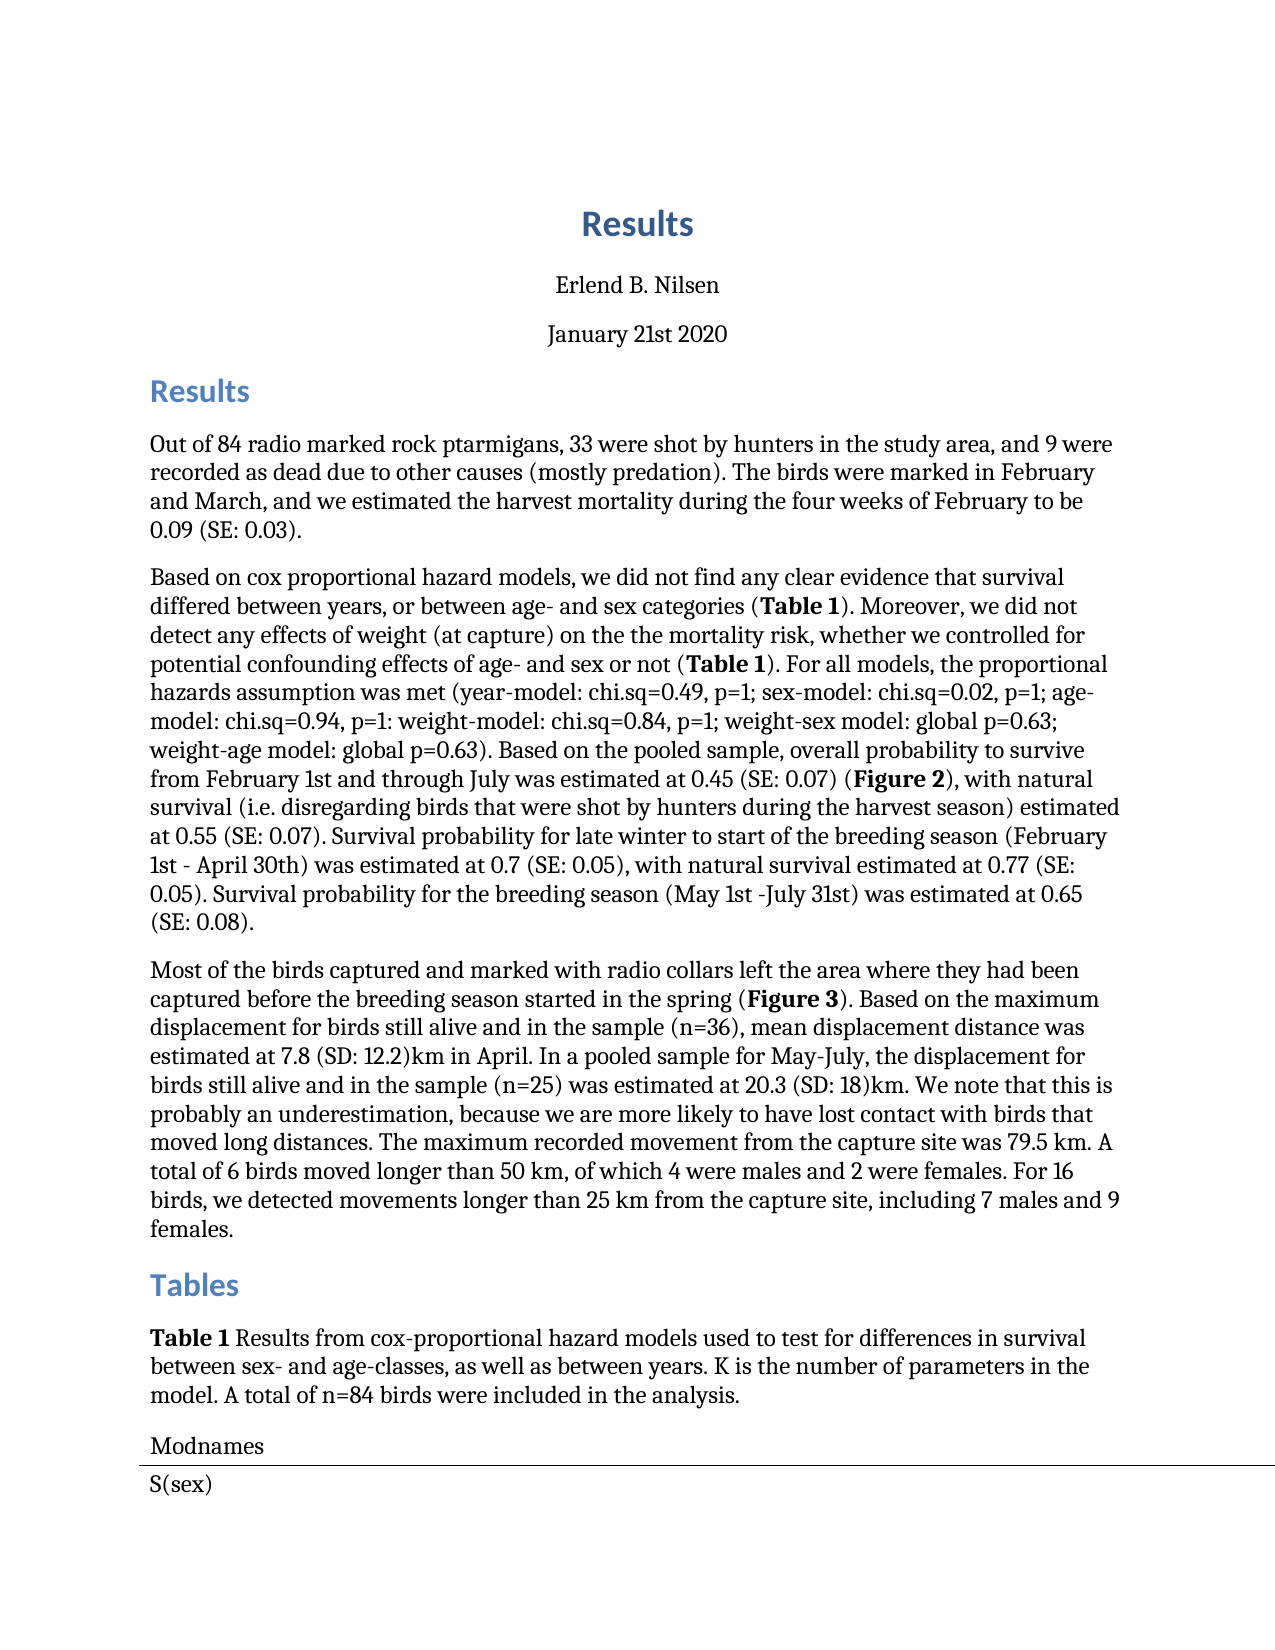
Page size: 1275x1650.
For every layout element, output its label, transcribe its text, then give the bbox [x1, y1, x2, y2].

text Out of 84 radio marked rock ptarmigans, 33 were shot by hunters in the study area, and 9 were recorded as dead due to other causes (mostly predation). The birds were marked in February and March, and we estimated the harvest mortality during the four weeks of February to be 0.09 (SE: 0.03). [150, 429, 1125, 544]
text Based on cox proportional hazard models, we did not find any clear evidence that survival differed between years, or between age- and sex categories (Table 1). Moreover, we did not detect any effects of weight (at capture) on the the mortality risk, whether we controlled for potential confounding effects of age- and sex or not (Table 1). For all models, the proportional hazards assumption was met (year-model: chi.sq=0.49, p=1; sex-model: chi.sq=0.02, p=1; age-model: chi.sq=0.94, p=1: weight-model: chi.sq=0.84, p=1; weight-sex model: global p=0.63; weight-age model: global p=0.63). Based on the pooled sample, overall probability to survive from February 1st and through July was estimated at 0.45 (SE: 0.07) (Figure 2), with natural survival (i.e. disregarding birds that were shot by hunters during the harvest season) estimated at 0.55 (SE: 0.07). Survival probability for late winter to start of the breeding season (February 1st - April 30th) was estimated at 0.7 (SE: 0.05), with natural survival estimated at 0.77 (SE: 0.05). Survival probability for the breeding season (May 1st -July 31st) was estimated at 0.65 (SE: 0.08). [150, 563, 1125, 937]
title Results [150, 200, 1125, 246]
text Table 1 Results from cox-proportional hazard models used to test for differences in survival between sex- and age-classes, as well as between years. K is the number of parameters in the model. A total of n=84 birds were included in the analysis. [150, 1323, 1125, 1410]
text January 21st 2020 [150, 320, 1125, 349]
text Most of the birds captured and marked with radio collars left the area where they had been captured before the breeding season started in the spring (Figure 3). Based on the maximum displacement for birds still alive and in the sample (n=36), mean displacement distance was estimated at 7.8 (SD: 12.2)km in April. In a pooled sample for May-July, the displacement for birds still alive and in the sample (n=25) was estimated at 20.3 (SD: 18)km. We note that this is probably an underestimation, because we are more likely to have lost contact with birds that moved long distances. The maximum recorded movement from the capture site was 79.5 km. A total of 6 birds moved longer than 50 km, of which 4 were males and 2 were females. For 16 birds, we detected movements longer than 25 km from the capture site, including 7 males and 9 females. [150, 956, 1125, 1243]
subtitle Results [150, 370, 1125, 411]
table_header Modnames [139, 1429, 1275, 1465]
subtitle Tables [150, 1264, 1125, 1305]
table_cell S(sex) [139, 1466, 1275, 1499]
text Erlend B. Nilsen [150, 271, 1125, 299]
